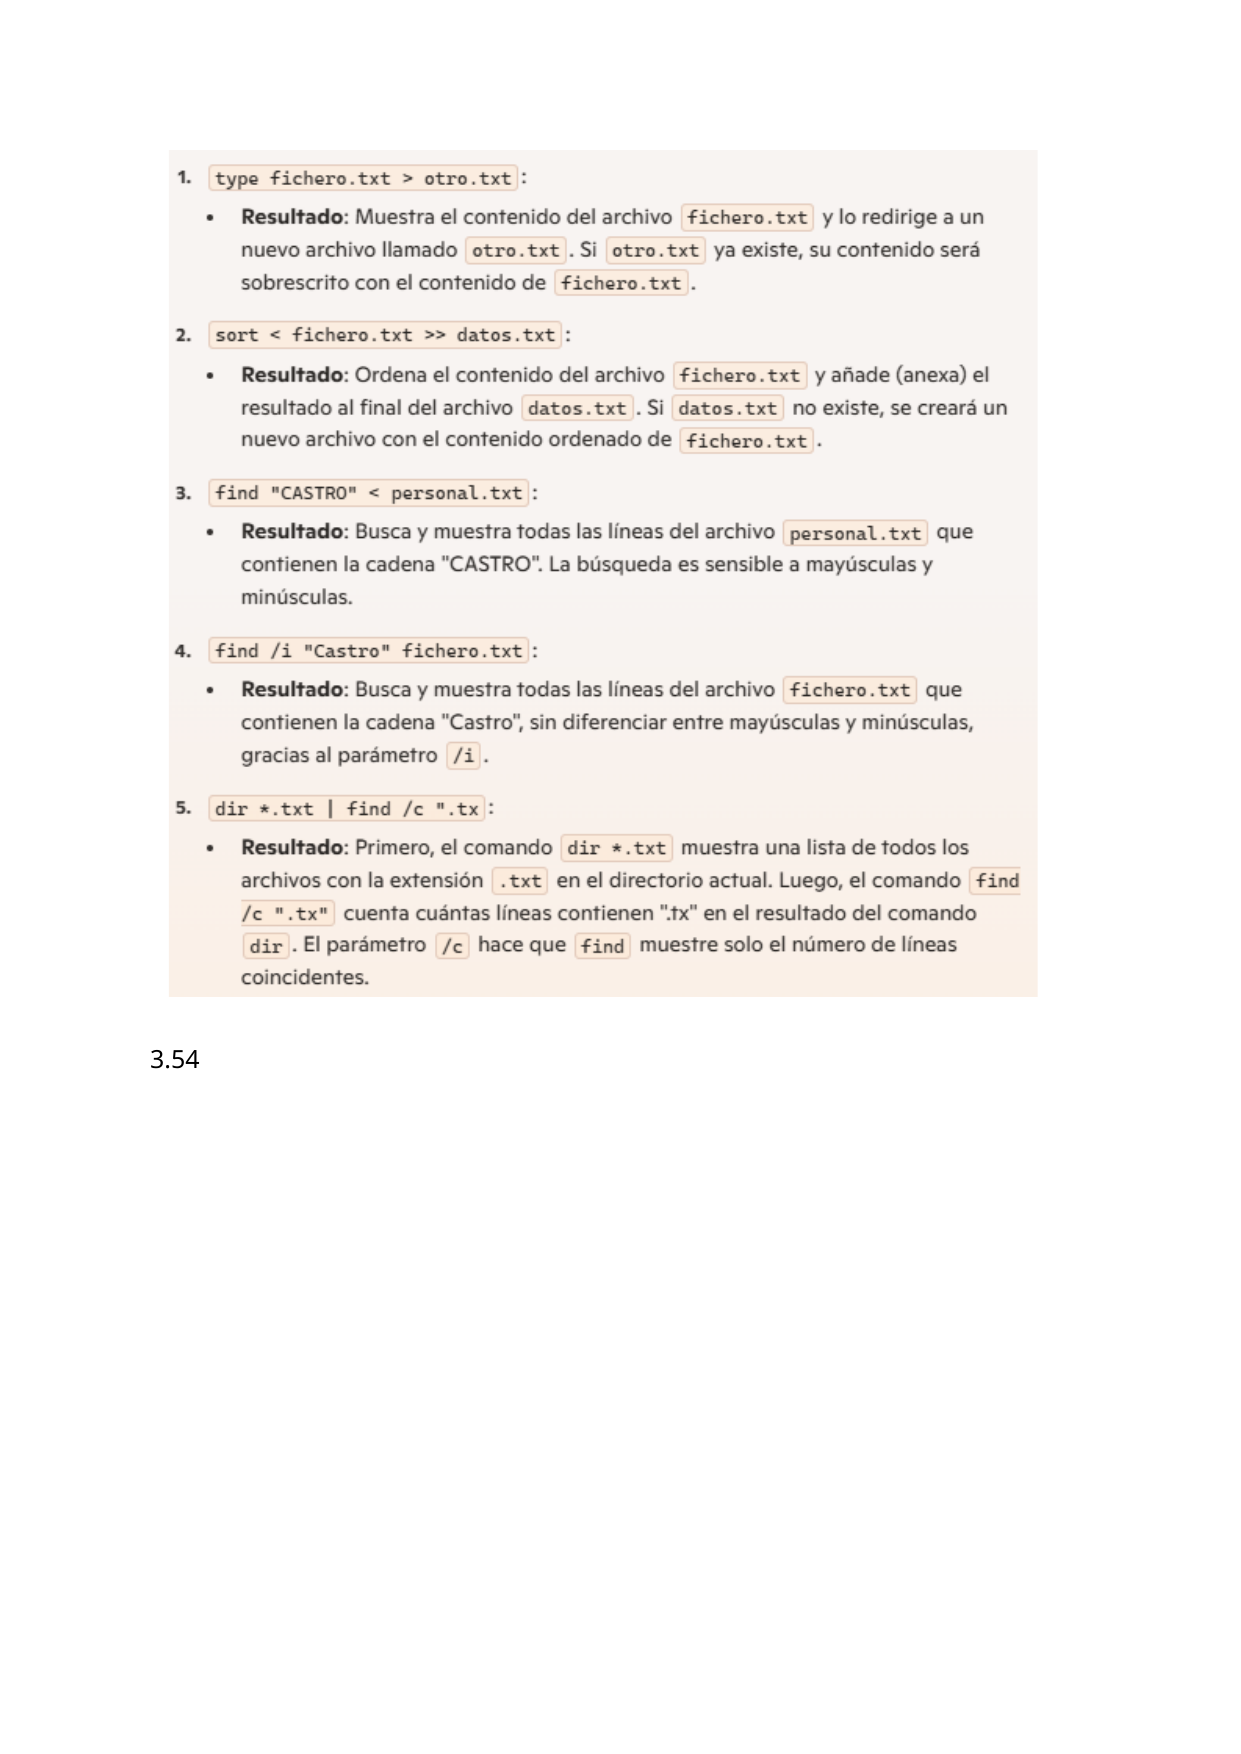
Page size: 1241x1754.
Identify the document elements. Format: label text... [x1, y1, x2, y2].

text 3.54 [150, 1042, 1090, 1076]
